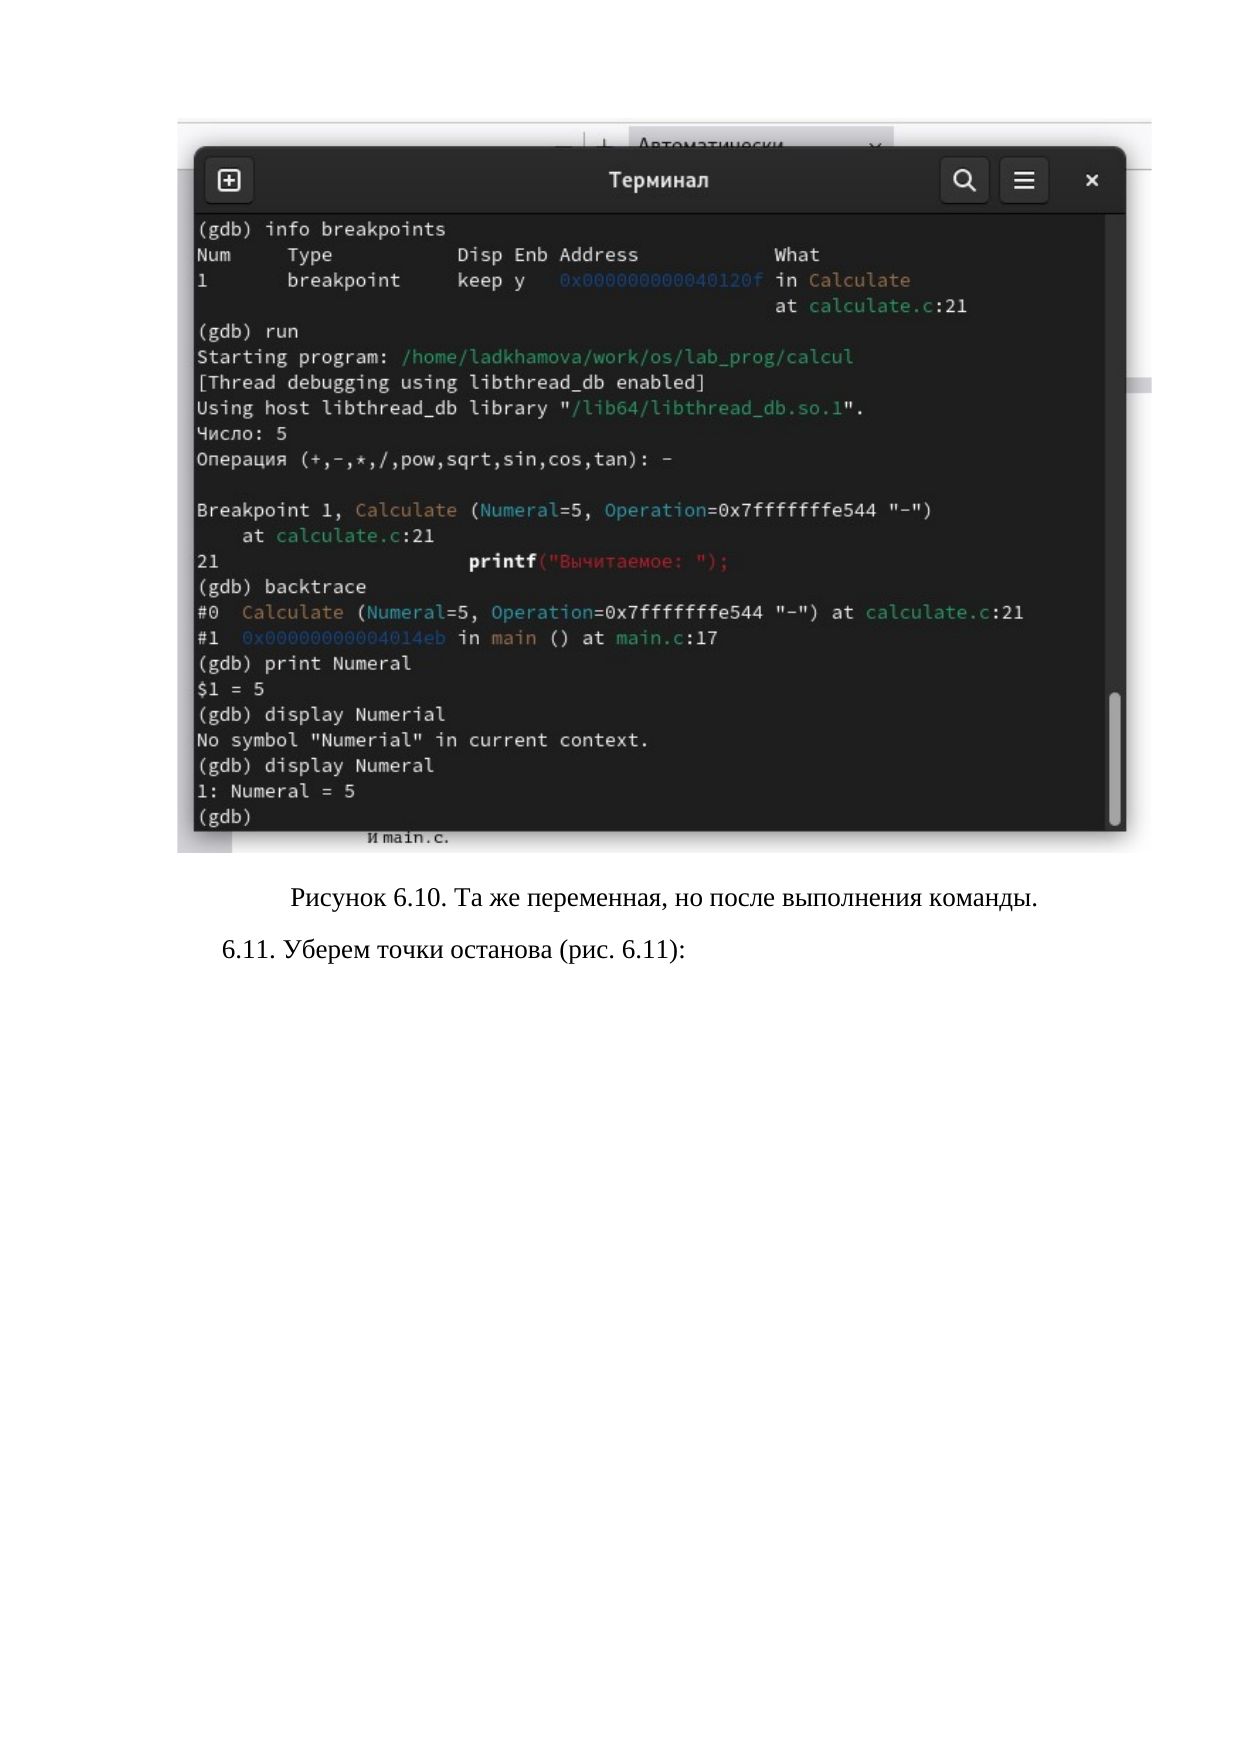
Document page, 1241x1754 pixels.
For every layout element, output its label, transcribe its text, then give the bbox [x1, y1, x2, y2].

picture [177, 118, 1152, 853]
text 6.11. Уберем точки останова (рис. 6.11): [222, 933, 1152, 995]
text Рисунок 6.10. Та же переменная, но после выполнения команды. [177, 882, 1152, 913]
